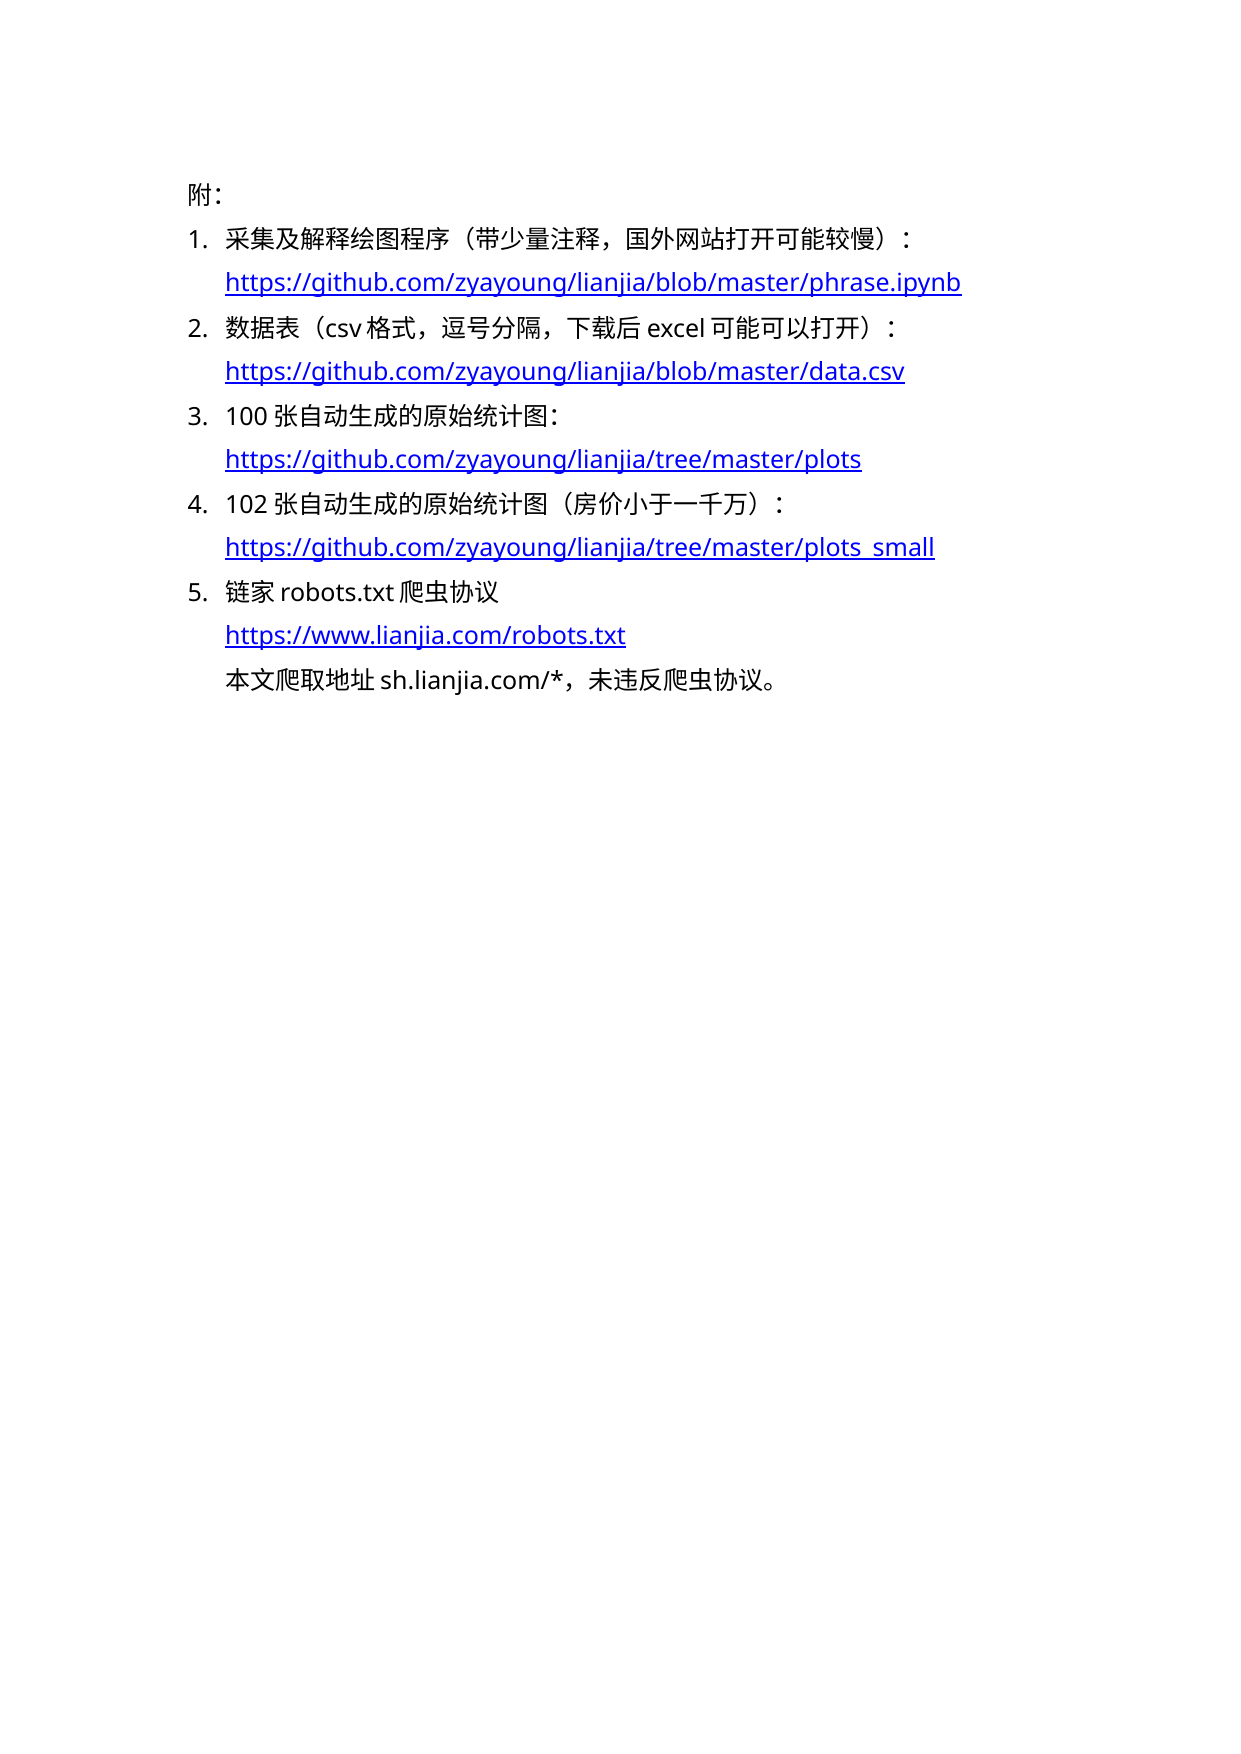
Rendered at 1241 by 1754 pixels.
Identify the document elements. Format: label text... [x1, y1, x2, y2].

list 数据表（csv格式，逗号分隔，下载后excel可能可以打开）： [187, 304, 1053, 348]
list https://github.com/zyayoung/lianjia/tree/master/plots_small [225, 524, 1053, 568]
list https://www.lianjia.com/robots.txt [225, 613, 1053, 657]
list 100张自动生成的原始统计图： [187, 392, 1053, 436]
list https://github.com/zyayoung/lianjia/blob/master/phrase.ipynb [225, 260, 1053, 304]
text 附： [187, 172, 1053, 216]
list 本文爬取地址sh.lianjia.com/*，未违反爬虫协议。 [225, 657, 1053, 701]
list 采集及解释绘图程序（带少量注释，国外网站打开可能较慢）： [187, 216, 1053, 260]
list https://github.com/zyayoung/lianjia/tree/master/plots [225, 436, 1053, 480]
list https://github.com/zyayoung/lianjia/blob/master/data.csv [225, 348, 1053, 392]
list 102张自动生成的原始统计图（房价小于一千万）： [187, 480, 1053, 524]
list 链家robots.txt爬虫协议 [187, 568, 1053, 613]
